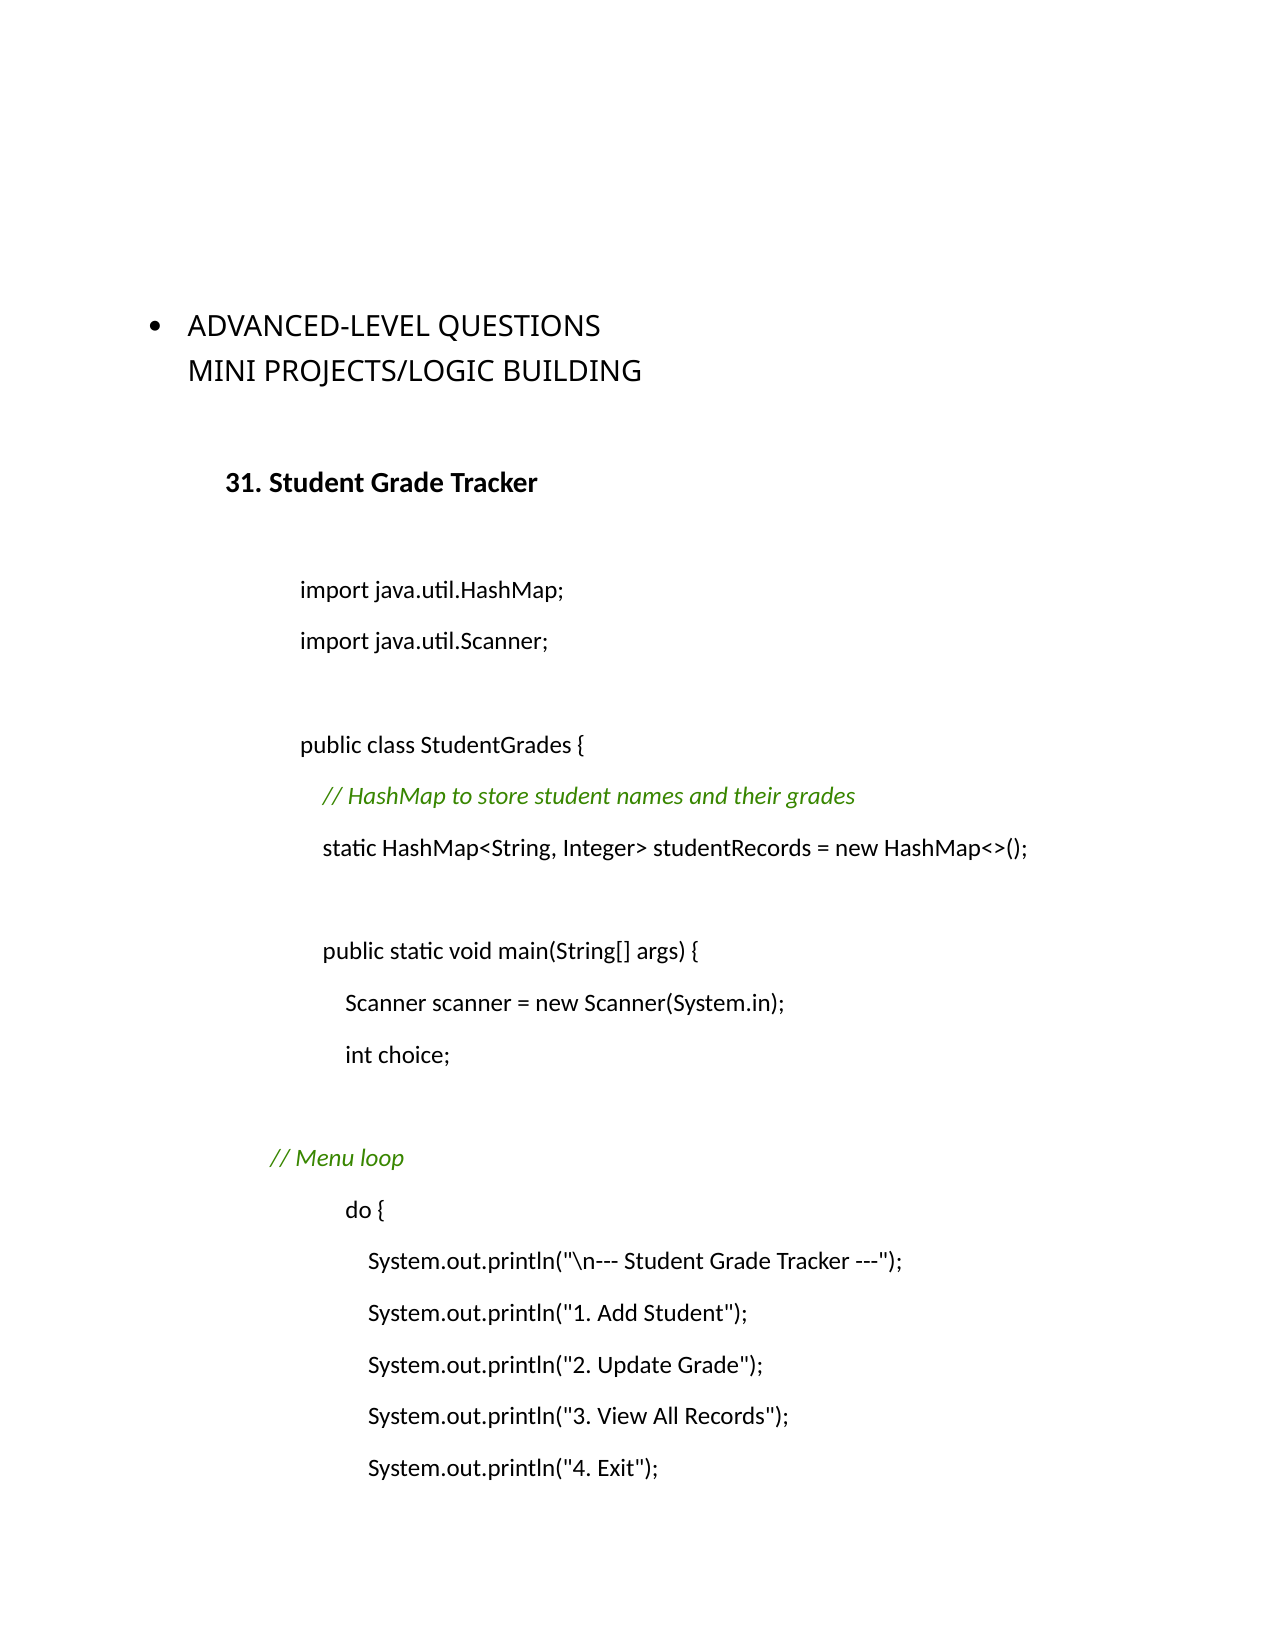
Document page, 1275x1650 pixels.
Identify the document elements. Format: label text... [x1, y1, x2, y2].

text import java.util.HashMap; [300, 574, 1125, 604]
text System.out.println("2. Update Grade"); [300, 1349, 1125, 1379]
list MINI PROJECTS/LOGIC BUILDING [187, 351, 1125, 390]
text // HashMap to store student names and their grades [300, 781, 1125, 811]
list ADVANCED-LEVEL QUESTIONS [150, 305, 1125, 345]
text // Menu loop [225, 1142, 1125, 1173]
text System.out.println("4. Exit"); [300, 1452, 1125, 1483]
text Scanner scanner = new Scanner(System.in); [300, 987, 1125, 1018]
text int choice; [300, 1039, 1125, 1069]
text public class StudentGrades { [300, 729, 1125, 759]
text System.out.println("\n--- Student Grade Tracker ---"); [300, 1246, 1125, 1276]
text import java.util.Scanner; [300, 626, 1125, 656]
text public static void main(String[] args) { [300, 936, 1125, 966]
text do { [300, 1194, 1125, 1224]
text System.out.println("3. View All Records"); [300, 1401, 1125, 1431]
text System.out.println("1. Add Student"); [300, 1297, 1125, 1328]
text 31. Student Grade Tracker [225, 464, 1125, 500]
text static HashMap<String, Integer> studentRecords = new HashMap<>(); [300, 832, 1125, 863]
